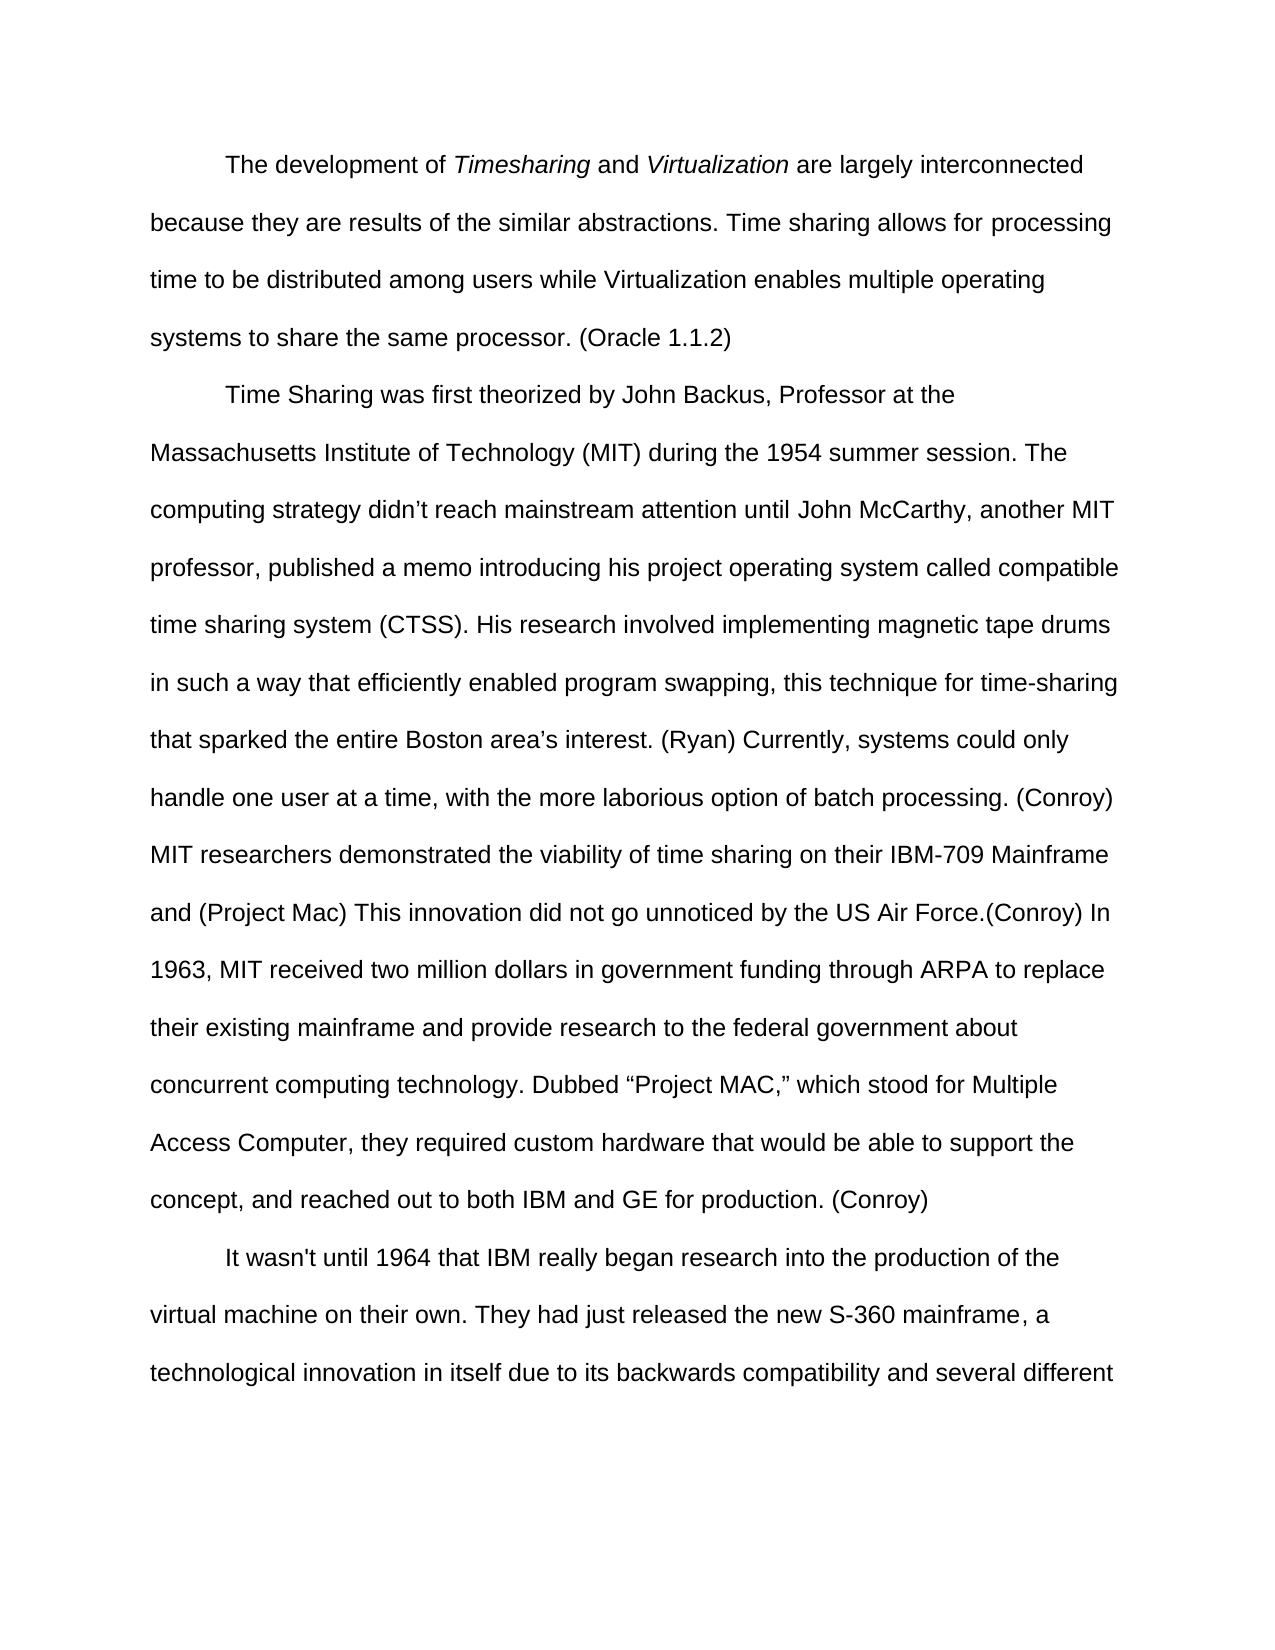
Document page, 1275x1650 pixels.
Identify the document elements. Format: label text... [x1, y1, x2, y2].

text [150, 1242, 1125, 1386]
text Time Sharing was first theorized by John Backus, Professor at the Massachusetts Institute of Technology (MIT) during the 1954 summer session. The computing strategy didn’t reach mainstream attention until John McCarthy, another MIT professor, published a memo introducing his project operating system called compatible time sharing system (CTSS). His research involved implementing magnetic tape drums in such a way that efficiently enabled program swapping, this technique for time-sharing that sparked the entire Boston area’s interest. (Ryan) Currently, systems could only handle one user at a time, with the more laborious option of batch processing. (Conroy) MIT researchers demonstrated the viability of time sharing on their IBM-709 Mainframe and (Project Mac) This innovation did not go unnoticed by the US Air Force.(Conroy) In 1963, MIT received two million dollars in government funding through ARPA to replace their existing mainframe and provide research to the federal government about concurrent computing technology. Dubbed “Project MAC,” which stood for Multiple Access Computer, they required custom hardware that would be able to support the concept, and reached out to both IBM and GE for production. (Conroy) [150, 380, 1125, 1214]
text The development of Timesharing and Virtualization are largely interconnected because they are results of the similar abstractions. Time sharing allows for processing time to be distributed among users while Virtualization enables multiple operating systems to share the same processor. (Oracle 1.1.2) [150, 150, 1125, 351]
